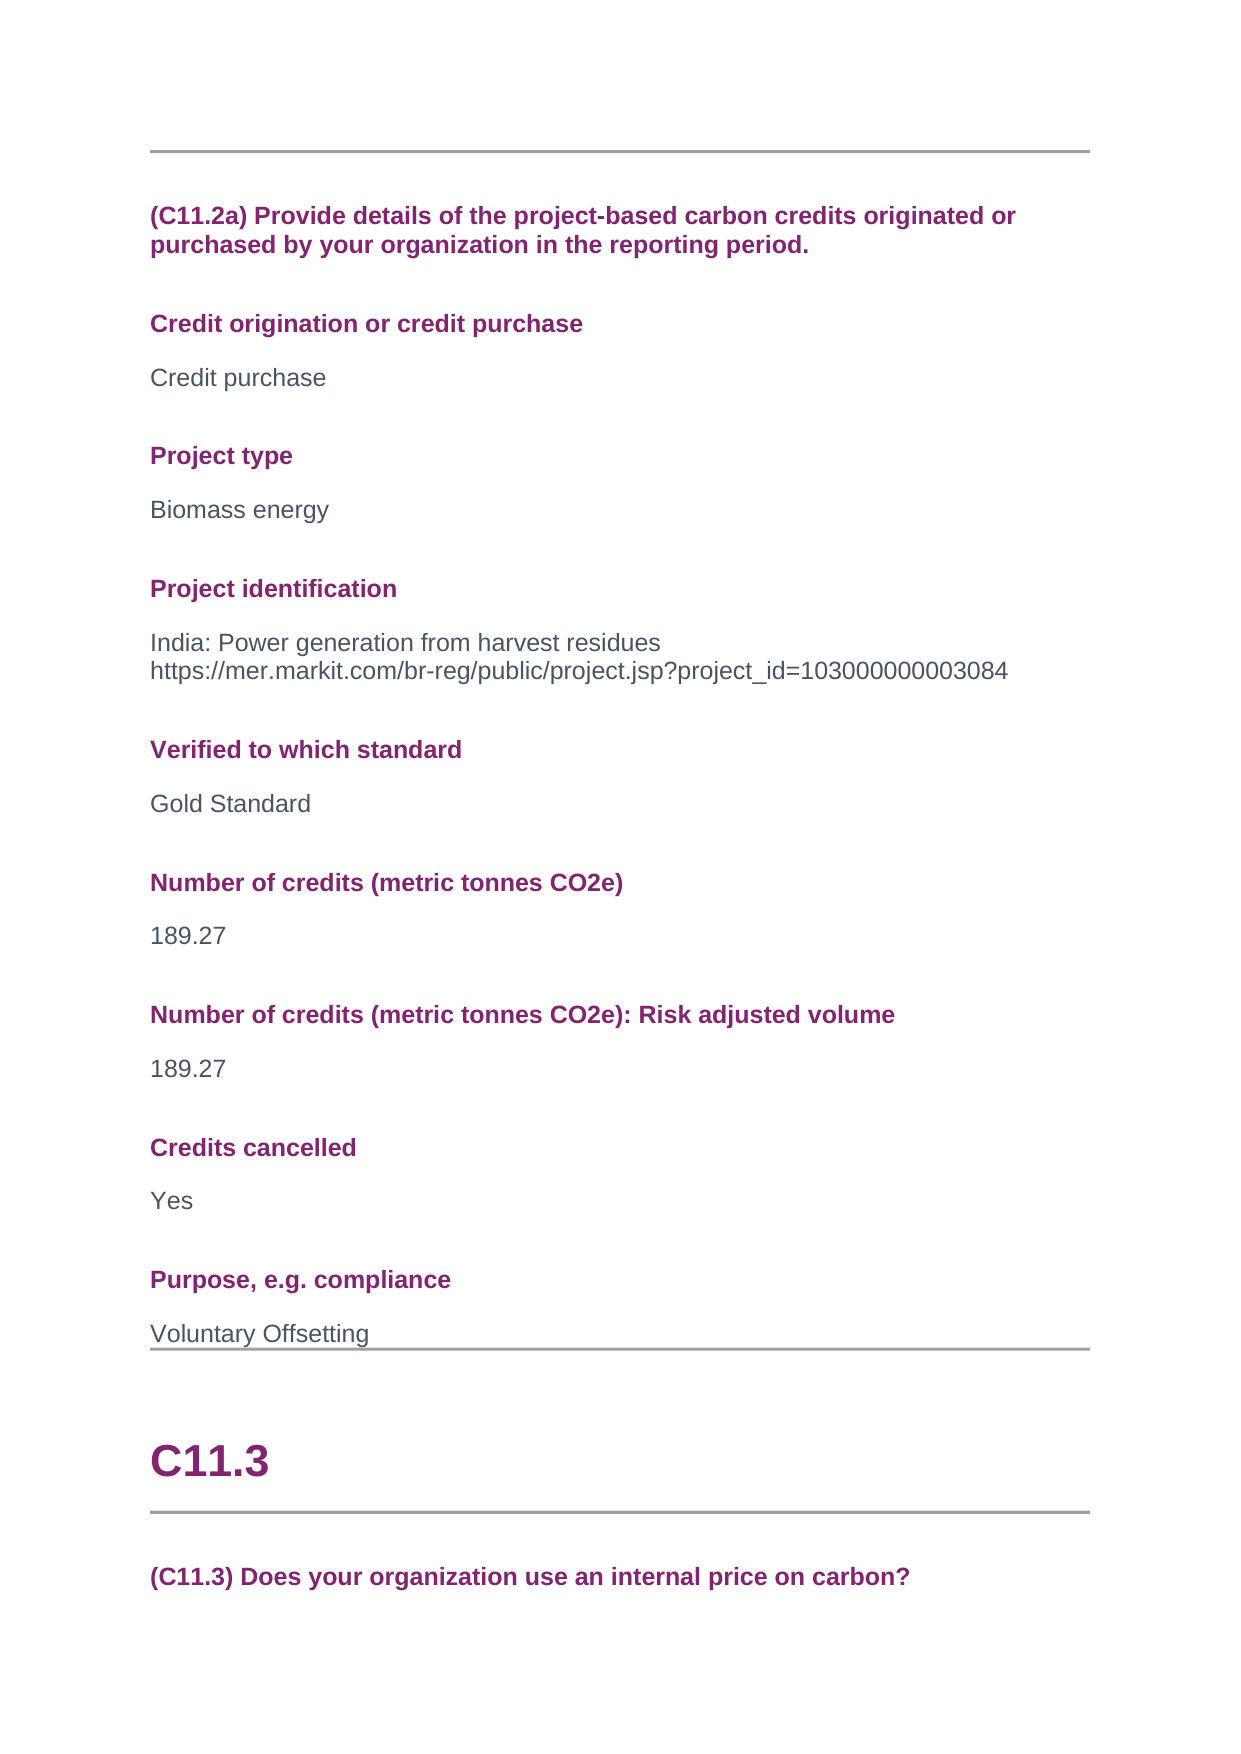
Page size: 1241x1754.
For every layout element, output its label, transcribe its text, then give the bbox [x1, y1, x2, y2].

text Yes [150, 1186, 1090, 1215]
subtitle Number of credits (metric tonnes CO2e) [150, 868, 1090, 896]
subtitle Number of credits (metric tonnes CO2e): Risk adjusted volume [150, 1000, 1090, 1029]
text Biomass energy [150, 495, 1090, 524]
text Voluntary Offsetting [150, 1319, 1090, 1347]
subtitle (C11.3) Does your organization use an internal price on carbon? [150, 1562, 1090, 1591]
text Gold Standard [150, 789, 1090, 818]
subtitle Credits cancelled [150, 1133, 1090, 1161]
subtitle Verified to which standard [150, 735, 1090, 764]
text 189.27 [150, 1054, 1090, 1083]
subtitle Purpose, e.g. compliance [150, 1265, 1090, 1294]
text India: Power generation from harvest residues https://mer.markit.com/br-reg/public/project.jsp?project_id=103000000003084 [150, 628, 1090, 685]
subtitle Project identification [150, 574, 1090, 603]
text Credit purchase [150, 363, 1090, 391]
subtitle Credit origination or credit purchase [150, 309, 1090, 338]
subtitle C11.3 [150, 1378, 1090, 1486]
subtitle Project type [150, 441, 1090, 470]
text 189.27 [150, 921, 1090, 950]
subtitle (C11.2a) Provide details of the project-based carbon credits originated or purchased by your organization in the reporting period. [150, 201, 1090, 259]
